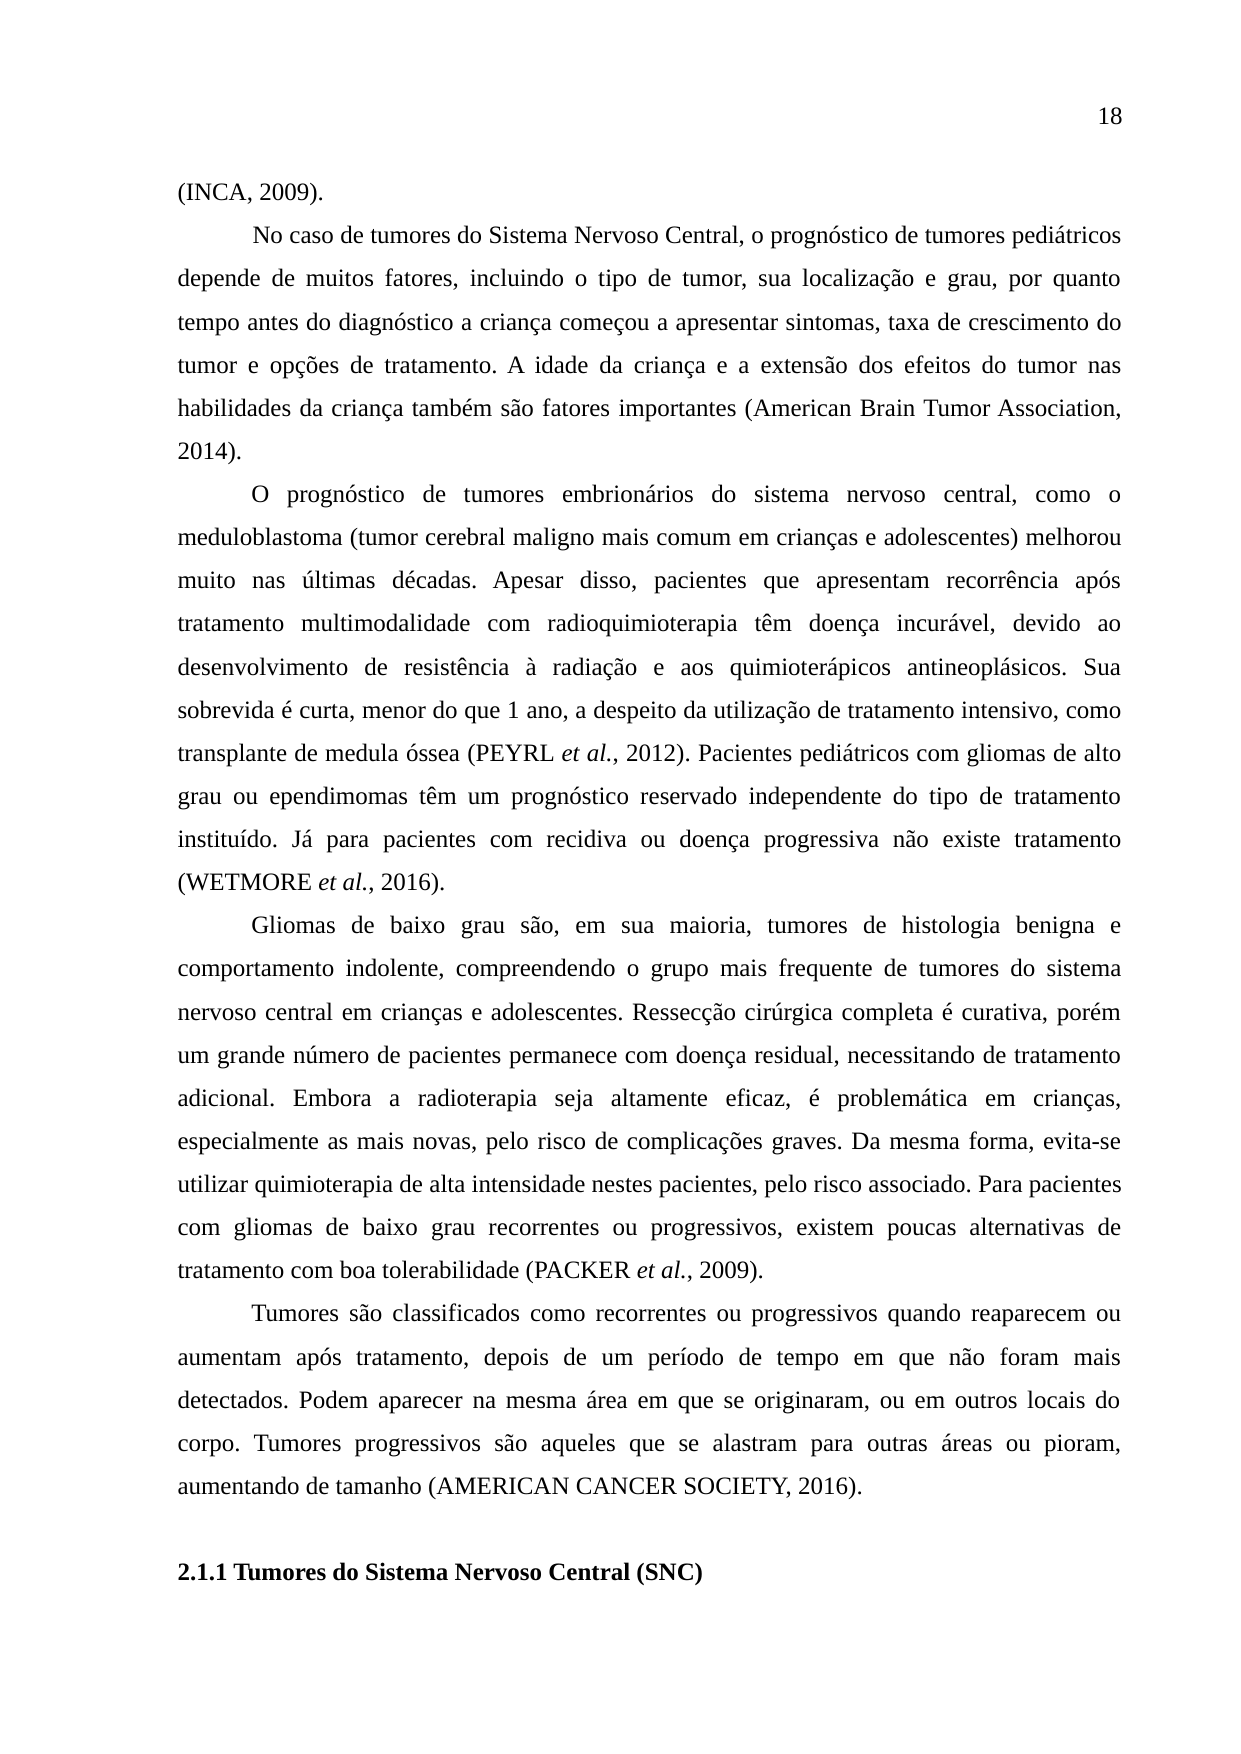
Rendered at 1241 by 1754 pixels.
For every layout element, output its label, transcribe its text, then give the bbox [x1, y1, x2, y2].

text O prognóstico de tumores embrionários do sistema nervoso central, como o meduloblastoma (tumor cerebral maligno mais comum em crianças e adolescentes) melhorou muito nas últimas décadas. Apesar disso, pacientes que apresentam recorrência após tratamento multimodalidade com radioquimioterapia têm doença incurável, devido ao desenvolvimento de resistência à radiação e aos quimioterápicos antineoplásicos. Sua sobrevida é curta, menor do que 1 ano, a despeito da utilização de tratamento intensivo, como transplante de medula óssea (PEYRL et al., 2012). Pacientes pediátricos com gliomas de alto grau ou ependimomas têm um prognóstico reservado independente do tipo de tratamento instituído. Já para pacientes com recidiva ou doença progressiva não existe tratamento (WETMORE et al., 2016). [177, 479, 1122, 896]
text 2.1.1 Tumores do Sistema Nervoso Central (SNC) [177, 1557, 1122, 1586]
text Tumores são classificados como recorrentes ou progressivos quando reaparecem ou aumentam após tratamento, depois de um período de tempo em que não foram mais detectados. Podem aparecer na mesma área em que se originaram, ou em outros locais do corpo. Tumores progressivos são aqueles que se alastram para outras áreas ou pioram, aumentando de tamanho (AMERICAN CANCER SOCIETY, 2016). [177, 1298, 1122, 1500]
text Gliomas de baixo grau são, em sua maioria, tumores de histologia benigna e comportamento indolente, compreendendo o grupo mais frequente de tumores do sistema nervoso central em crianças e adolescentes. Ressecção cirúrgica completa é curativa, porém um grande número de pacientes permanece com doença residual, necessitando de tratamento adicional. Embora a radioterapia seja altamente eficaz, é problemática em crianças, especialmente as mais novas, pelo risco de complicações graves. Da mesma forma, evita-se utilizar quimioterapia de alta intensidade nestes pacientes, pelo risco associado. Para pacientes com gliomas de baixo grau recorrentes ou progressivos, existem poucas alternativas de tratamento com boa tolerabilidade (PACKER et al., 2009). [177, 910, 1122, 1284]
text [177, 177, 1122, 206]
text No caso de tumores do Sistema Nervoso Central, o prognóstico de tumores pediátricos depende de muitos fatores, incluindo o tipo de tumor, sua localização e grau, por quanto tempo antes do diagnóstico a criança começou a apresentar sintomas, taxa de crescimento do tumor e opções de tratamento. A idade da criança e a extensão dos efeitos do tumor nas habilidades da criança também são fatores importantes (American Brain Tumor Association, 2014). [177, 220, 1122, 465]
